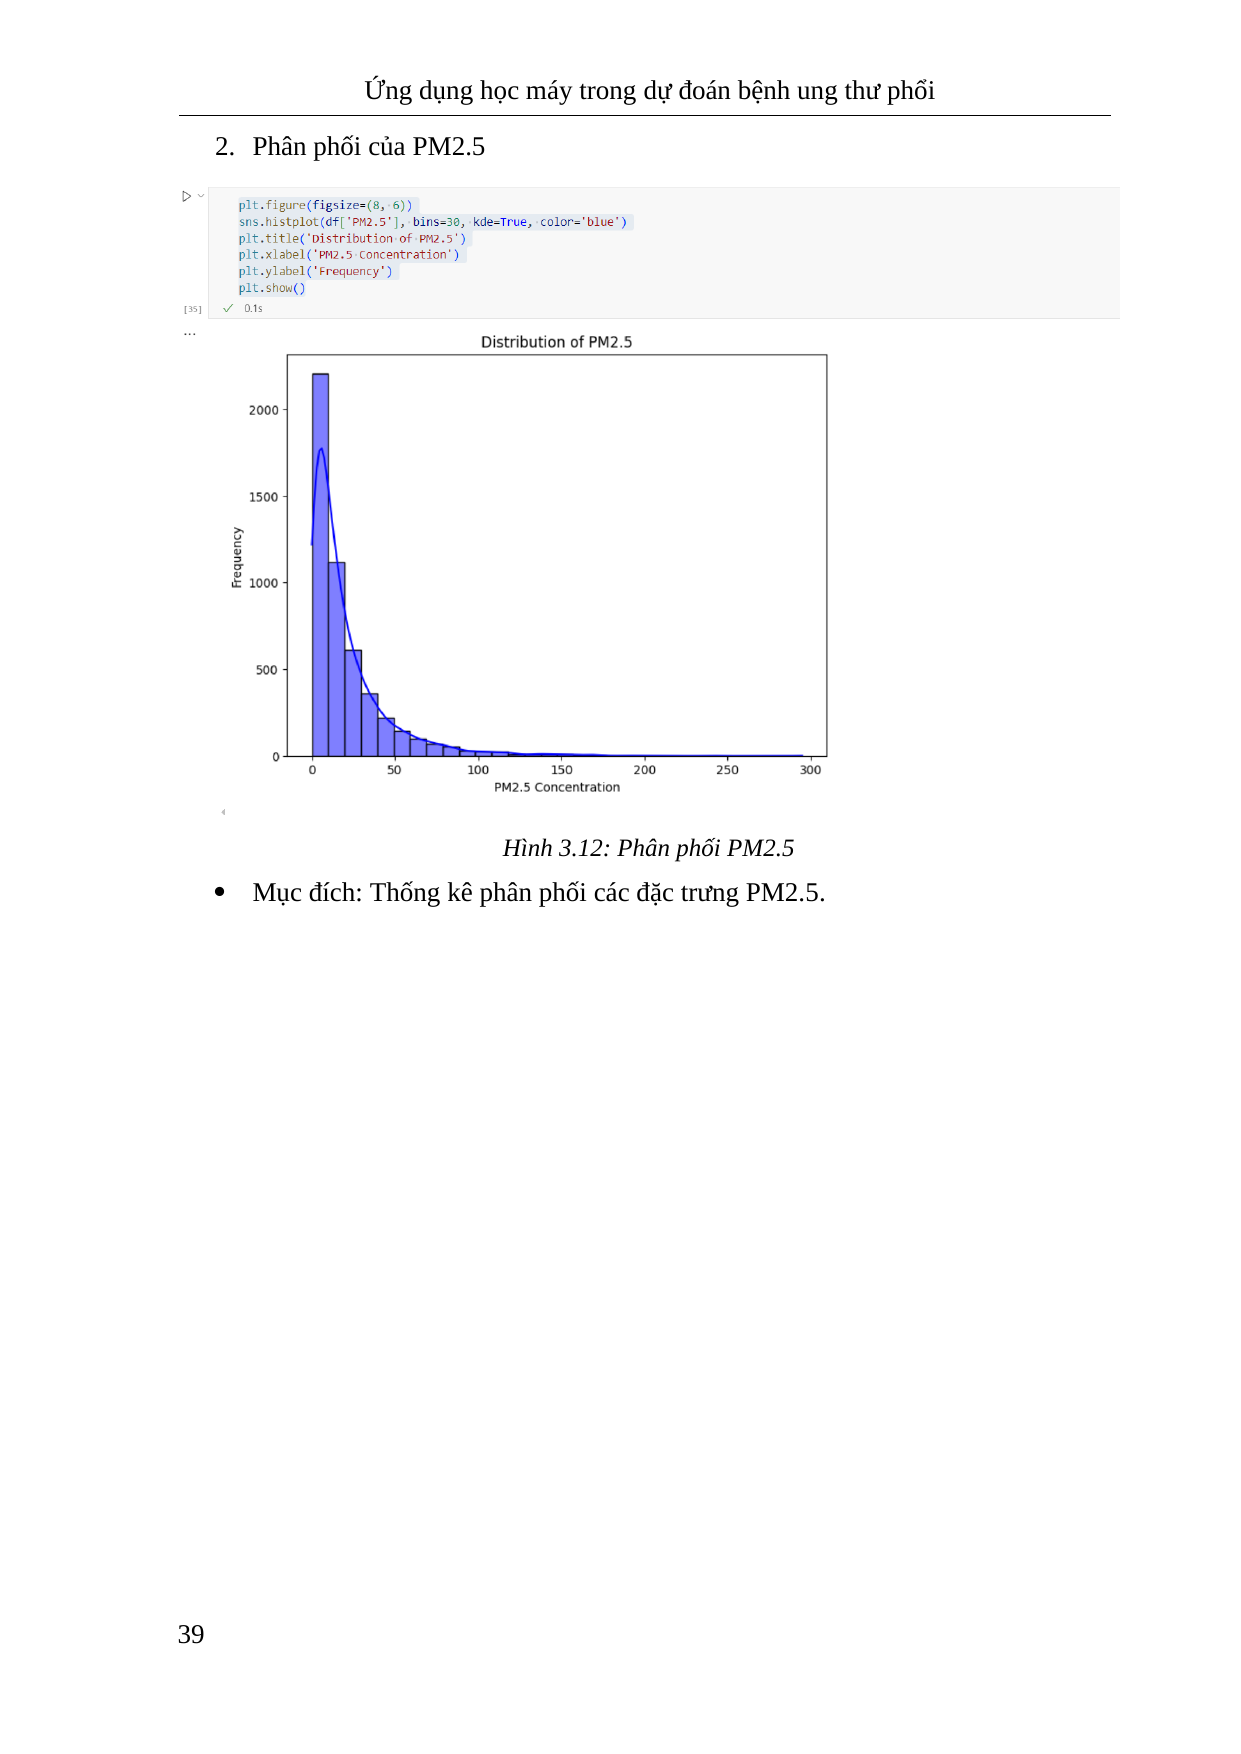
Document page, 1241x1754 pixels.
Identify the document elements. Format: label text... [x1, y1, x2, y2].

list Phân phối của PM2.5 [215, 130, 1122, 161]
list Mục đích: Thống kê phân phối các đặc trưng PM2.5. [215, 876, 1122, 907]
text Hình 3.12: Phân phối PM2.5 [177, 833, 1122, 861]
picture [177, 176, 1120, 817]
